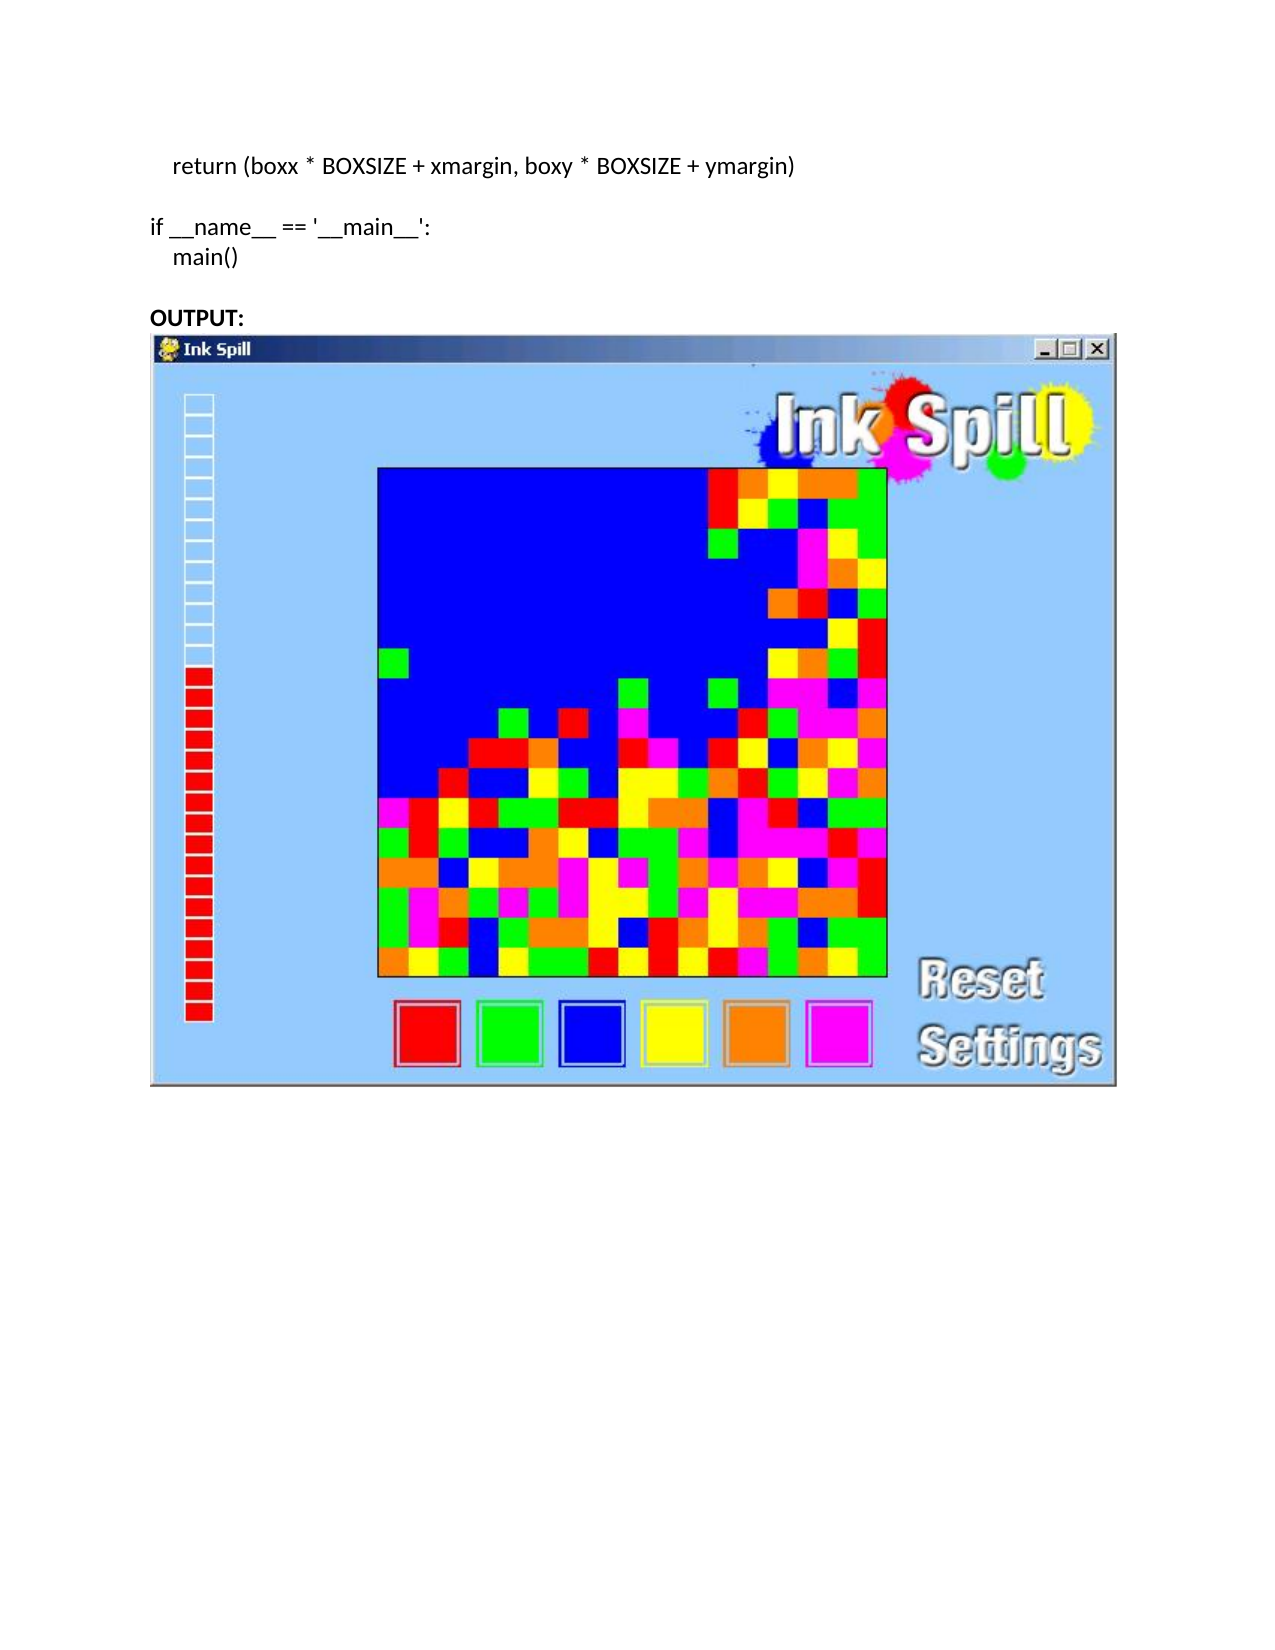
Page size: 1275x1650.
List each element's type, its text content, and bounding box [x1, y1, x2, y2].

text return (boxx * BOXSIZE + xmargin, boxy * BOXSIZE + ymargin) [150, 150, 1125, 181]
text main() [150, 242, 1125, 272]
text if __name__ == '__main__': [150, 211, 1125, 242]
text OUTPUT: [150, 303, 1125, 333]
picture [150, 333, 1125, 1099]
